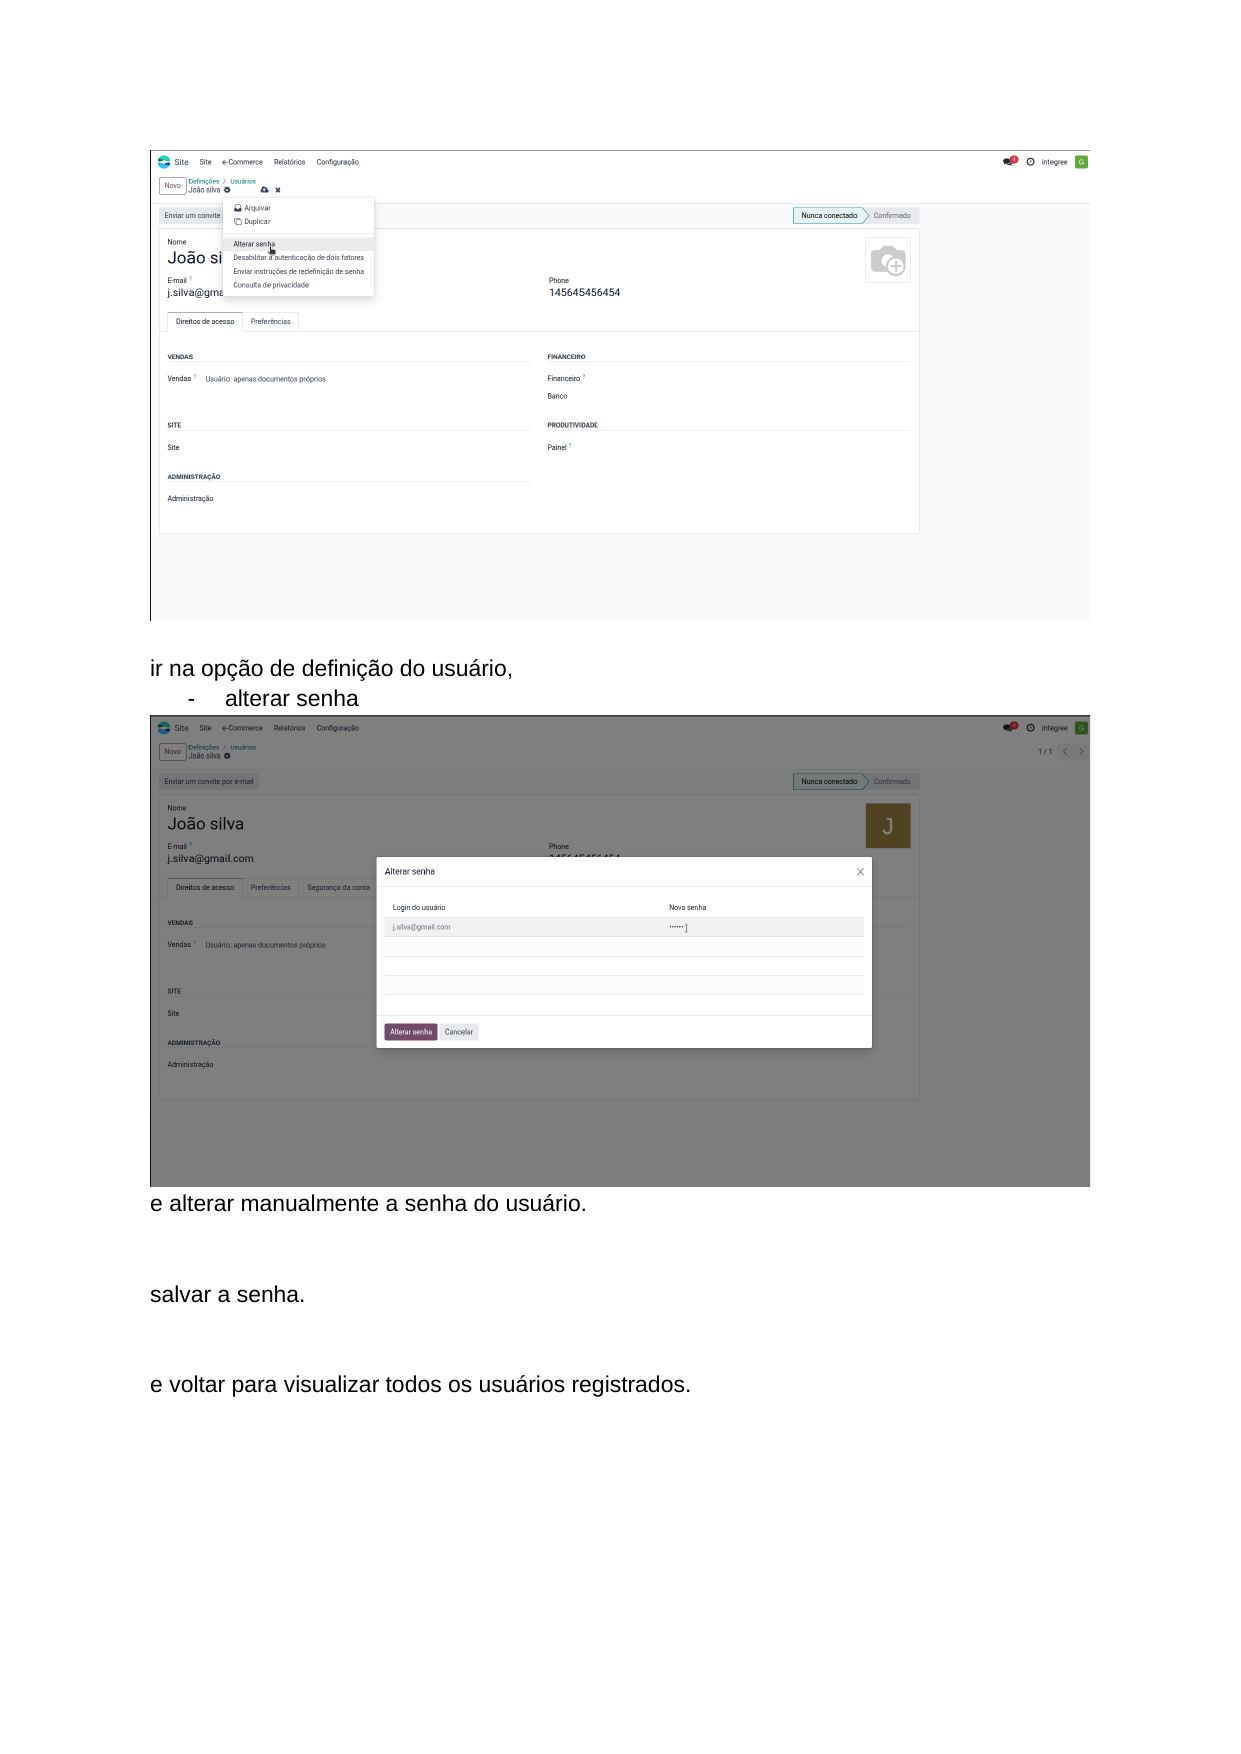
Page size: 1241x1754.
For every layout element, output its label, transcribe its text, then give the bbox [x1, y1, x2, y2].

text ir na opção de definição do usuário, [150, 655, 1090, 681]
text salvar a senha. [150, 1281, 1090, 1307]
picture [150, 150, 1091, 621]
picture [150, 715, 1091, 1187]
text e voltar para visualizar todos os usuários registrados. [150, 1371, 1090, 1398]
text e alterar manualmente a senha do usuário. [150, 1190, 1090, 1216]
list alterar senha [187, 685, 1090, 711]
